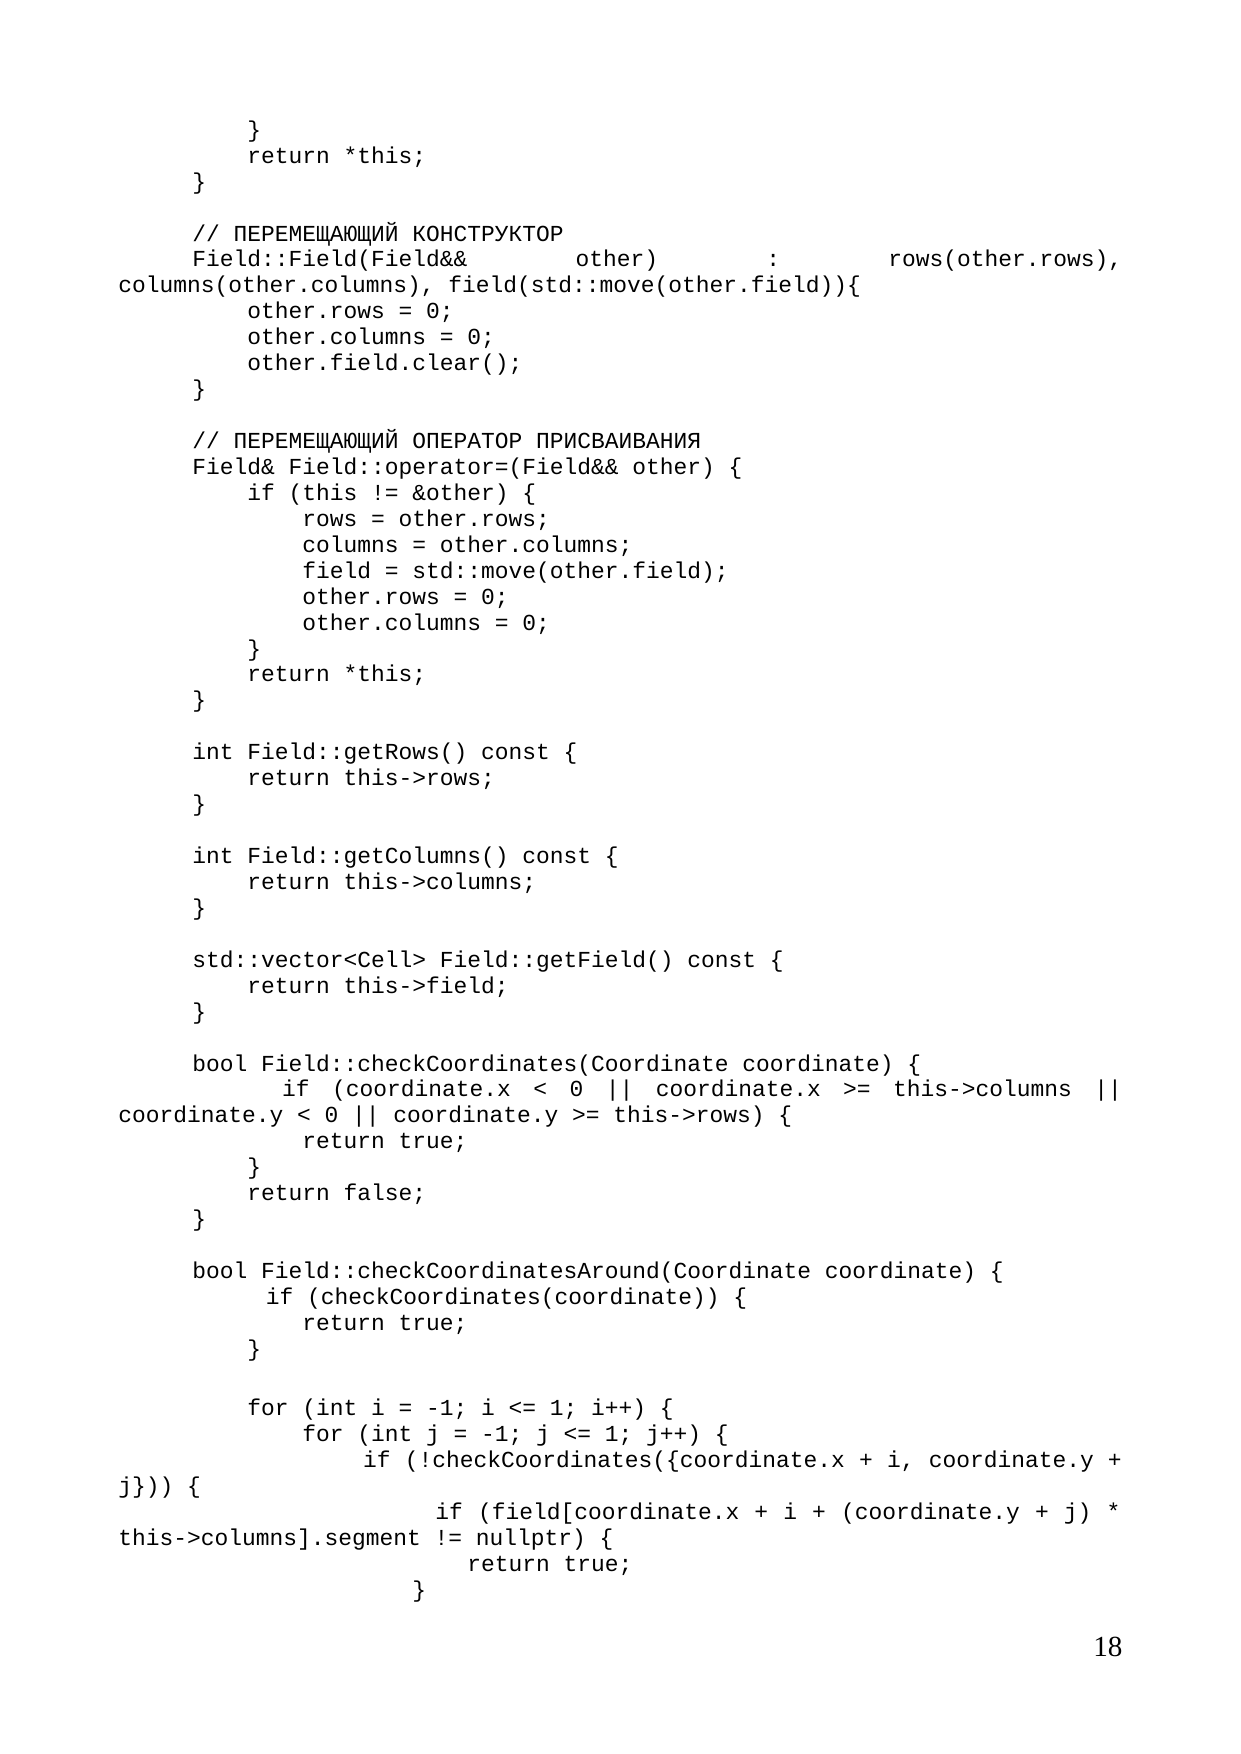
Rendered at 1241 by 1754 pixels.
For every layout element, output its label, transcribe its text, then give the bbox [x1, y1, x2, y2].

text } [118, 689, 1122, 715]
text } [118, 896, 1122, 922]
text for (int i = -1; i <= 1; i++) { [118, 1397, 1122, 1423]
text } [118, 1578, 1122, 1604]
text } [118, 118, 1122, 144]
text } [118, 170, 1122, 196]
text } [118, 1000, 1122, 1026]
text } [118, 1207, 1122, 1233]
text return true; [118, 1130, 1122, 1156]
text field = std::move(other.field); [118, 559, 1122, 585]
text if (coordinate.x < 0 || coordinate.x >= this->columns || coordinate.y < 0 || coordinate.y >= this->rows) { [118, 1078, 1122, 1130]
text other.rows = 0; [118, 585, 1122, 611]
text columns = other.columns; [118, 533, 1122, 559]
text } [118, 1337, 1122, 1363]
text return this->rows; [118, 767, 1122, 792]
text std::vector<Cell> Field::getField() const { [118, 948, 1122, 974]
text Field& Field::operator=(Field&& other) { [118, 455, 1122, 481]
text return *this; [118, 144, 1122, 170]
text } [118, 1156, 1122, 1182]
text if (field[coordinate.x + i + (coordinate.y + j) * this->columns].segment != nullptr) { [118, 1500, 1122, 1552]
text for (int j = -1; j <= 1; j++) { [118, 1423, 1122, 1448]
text other.columns = 0; [118, 326, 1122, 352]
text return this->field; [118, 974, 1122, 1000]
text return true; [118, 1311, 1122, 1337]
text other.columns = 0; [118, 611, 1122, 637]
text return false; [118, 1182, 1122, 1207]
text // ПЕРЕМЕЩАЮЩИЙ ОПЕРАТОР ПРИСВАИВАНИЯ [118, 429, 1122, 455]
text } [118, 637, 1122, 663]
text bool Field::checkCoordinatesAround(Coordinate coordinate) { [118, 1259, 1122, 1285]
text // ПЕРЕМЕЩАЮЩИЙ КОНСТРУКТОР [118, 222, 1122, 248]
text } [118, 377, 1122, 403]
text return *this; [118, 663, 1122, 689]
text int Field::getColumns() const { [118, 844, 1122, 870]
text rows = other.rows; [118, 507, 1122, 533]
text if (this != &other) { [118, 481, 1122, 507]
text } [118, 792, 1122, 818]
text if (!checkCoordinates({coordinate.x + i, coordinate.y + j})) { [118, 1448, 1122, 1500]
text bool Field::checkCoordinates(Coordinate coordinate) { [118, 1052, 1122, 1078]
text Field::Field(Field&& other) : rows(other.rows), columns(other.columns), field(std::move(other.field)){ [118, 248, 1122, 300]
text return true; [118, 1552, 1122, 1578]
text int Field::getRows() const { [118, 741, 1122, 767]
text if (checkCoordinates(coordinate)) { [118, 1285, 1122, 1311]
text other.rows = 0; [118, 300, 1122, 326]
text other.field.clear(); [118, 352, 1122, 377]
text return this->columns; [118, 870, 1122, 896]
